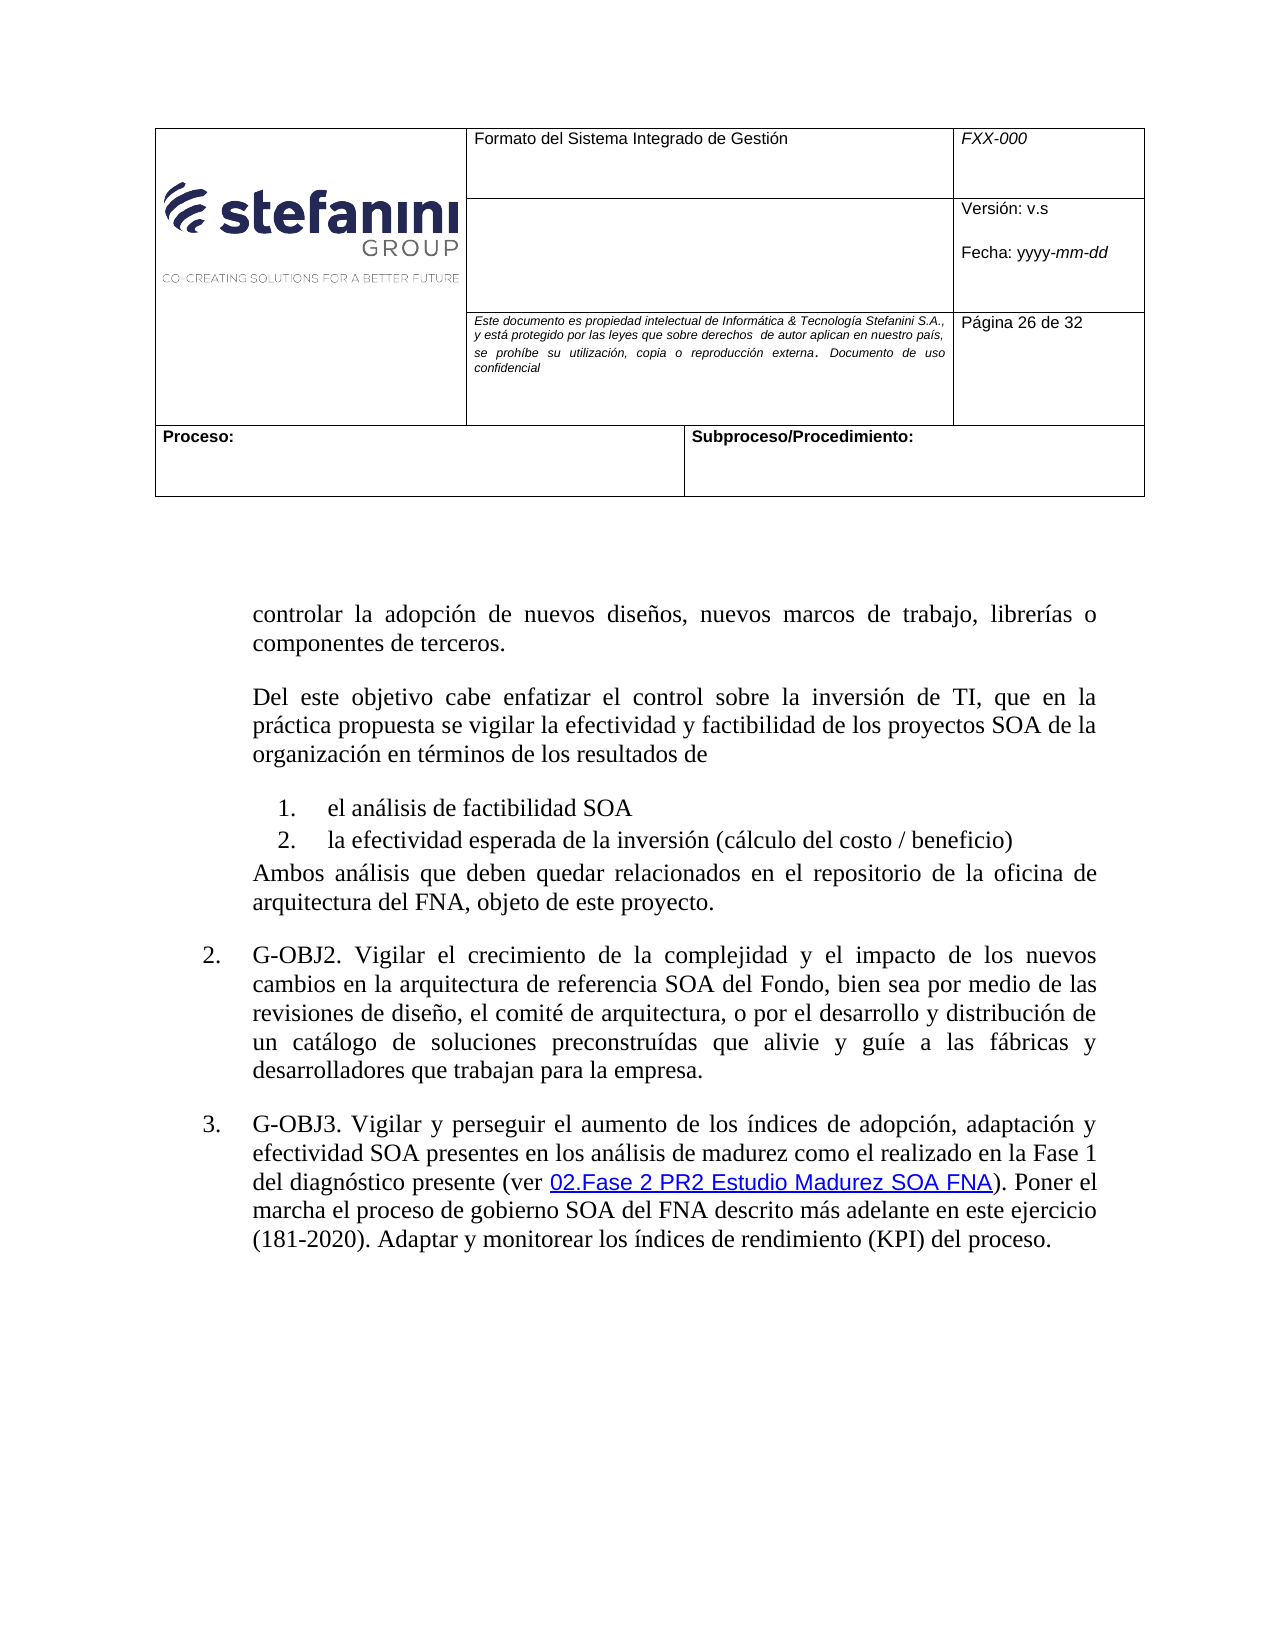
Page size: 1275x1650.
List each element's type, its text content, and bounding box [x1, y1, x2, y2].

picture [162, 182, 460, 286]
list la efectividad esperada de la inversión (cálculo del costo / beneficio) [277, 826, 1098, 854]
list G-OBJ1. Vigilancia del riesgo tecnológico en tres vías. Primero, hacer seguimiento a la inversión tecnológica, la cual involucra a los provedores del FNA y colaboración con externos; segundo, evaluar y constatar la implementación de herramientas de software, la cual podría limitarse a servicios SOA; y finalmente, controlar la adopción de nuevos diseños, nuevos marcos de trabajo, librerías o componentes de terceros. [202, 599, 1098, 657]
list G-OBJ2. Vigilar el crecimiento de la complejidad y el impacto de los nuevos cambios en la arquitectura de referencia SOA del Fondo, bien sea por medio de las revisiones de diseño, el comité de arquitectura, o por el desarrollo y distribución de un catálogo de soluciones preconstruídas que alivie y guíe a las fábricas y desarrolladores que trabajan para la empresa. [202, 941, 1098, 1084]
list G-OBJ3. Vigilar y perseguir el aumento de los índices de adopción, adaptación y efectividad SOA presentes en los análisis de madurez como el realizado en la Fase 1 del diagnóstico presente (ver 02.Fase 2 PR2 Estudio Madurez SOA FNA). Poner el marcha el proceso de gobierno SOA del FNA descrito más adelante en este ejercicio (181-2020). Adaptar y monitorear los índices de rendimiento (KPI) del proceso. [202, 1109, 1098, 1253]
list Ambos análisis que deben quedar relacionados en el repositorio de la oficina de arquitectura del FNA, objeto de este proyecto. [202, 858, 1098, 916]
list el análisis de factibilidad SOA [277, 793, 1098, 822]
list Del este objetivo cabe enfatizar el control sobre la inversión de TI, que en la práctica propuesta se vigilar la efectividad y factibilidad de los proyectos SOA de la organización en términos de los resultados de [202, 682, 1098, 768]
